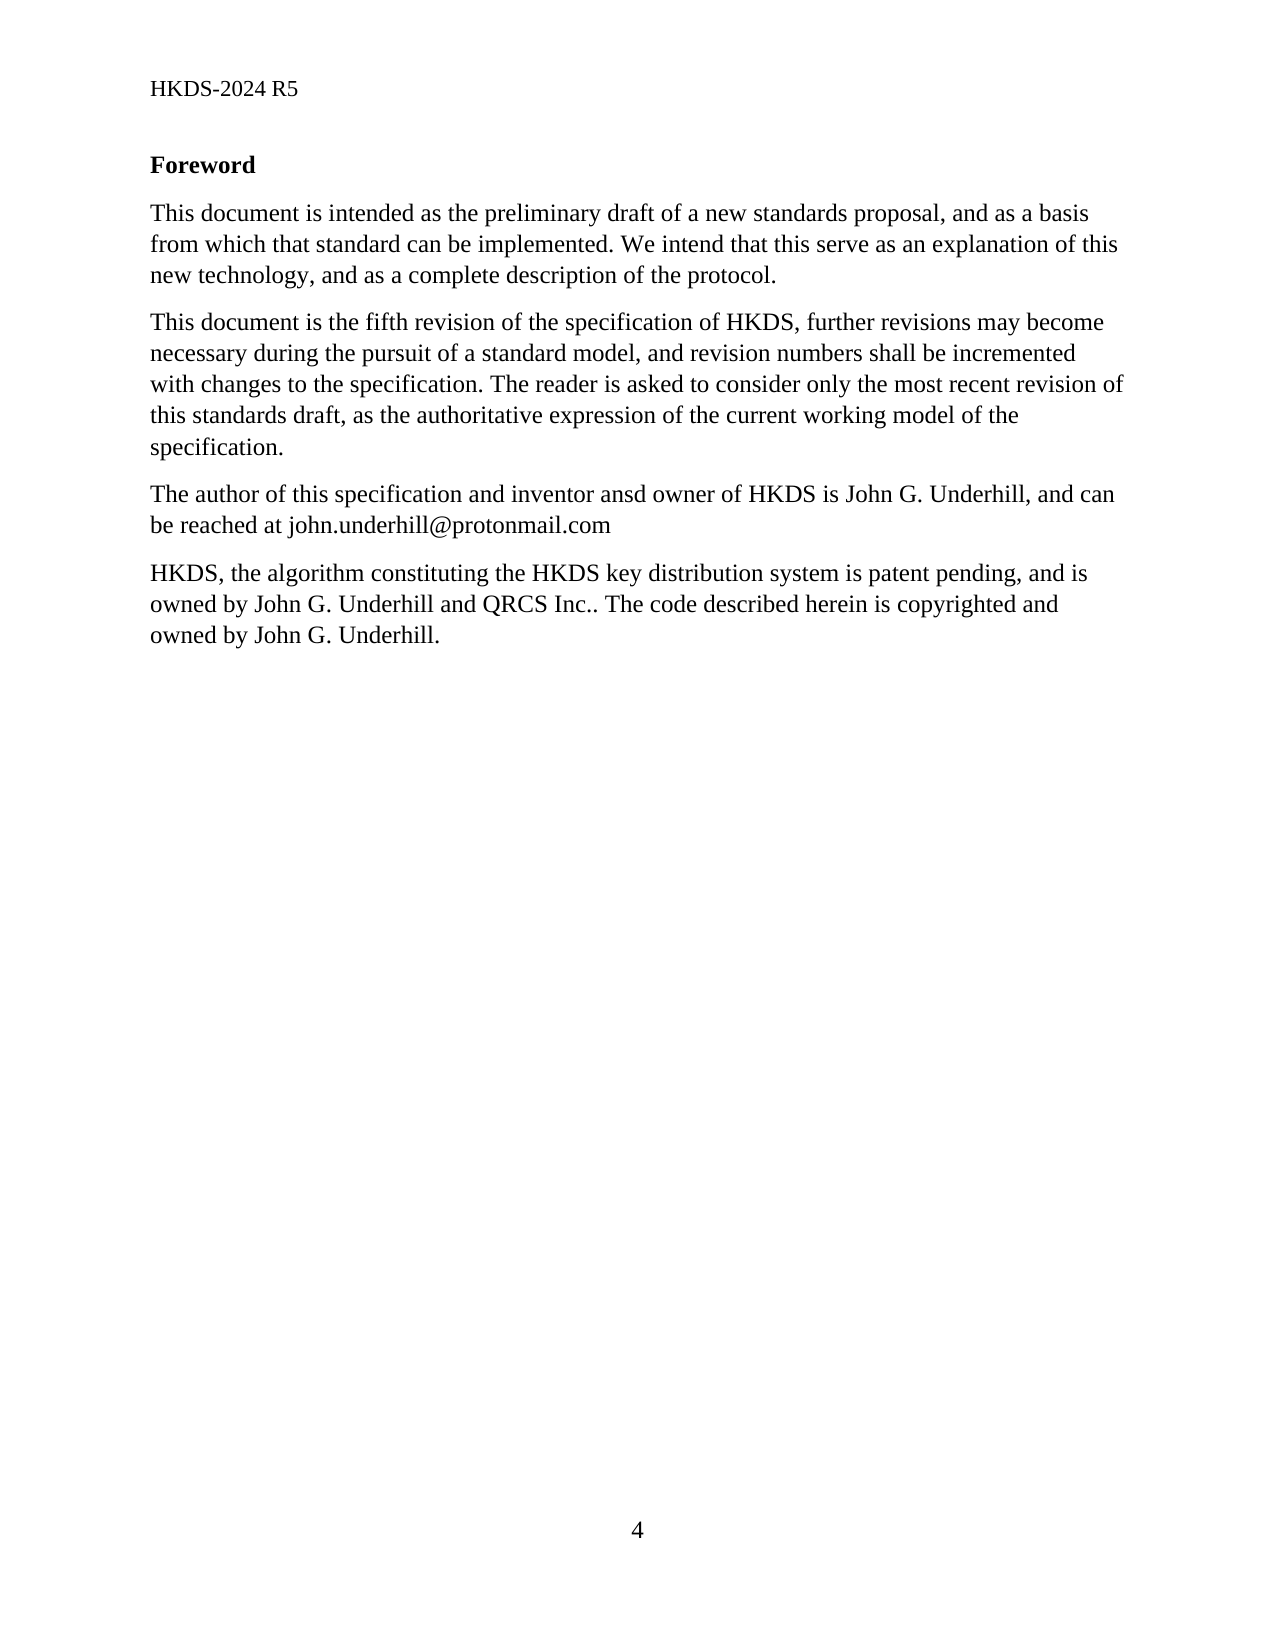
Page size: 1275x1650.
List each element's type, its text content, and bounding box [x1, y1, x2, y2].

text This document is intended as the preliminary draft of a new standards proposal, and as a basis from which that standard can be implemented. We intend that this serve as an explanation of this new technology, and as a complete description of the protocol. [150, 198, 1125, 288]
subtitle Foreword [150, 150, 1125, 179]
text This document is the fifth revision of the specification of HKDS, further revisions may become necessary during the pursuit of a standard model, and revision numbers shall be incremented with changes to the specification. The reader is asked to consider only the most recent revision of this standards draft, as the authoritative expression of the current working model of the specification. [150, 307, 1125, 460]
text HKDS, the algorithm constituting the HKDS key distribution system is patent pending, and is owned by John G. Underhill and QRCS Inc.. The code described herein is copyrighted and owned by John G. Underhill. [150, 558, 1125, 649]
text The author of this specification and inventor ansd owner of HKDS is John G. Underhill, and can be reached at john.underhill@protonmail.com [150, 479, 1125, 539]
